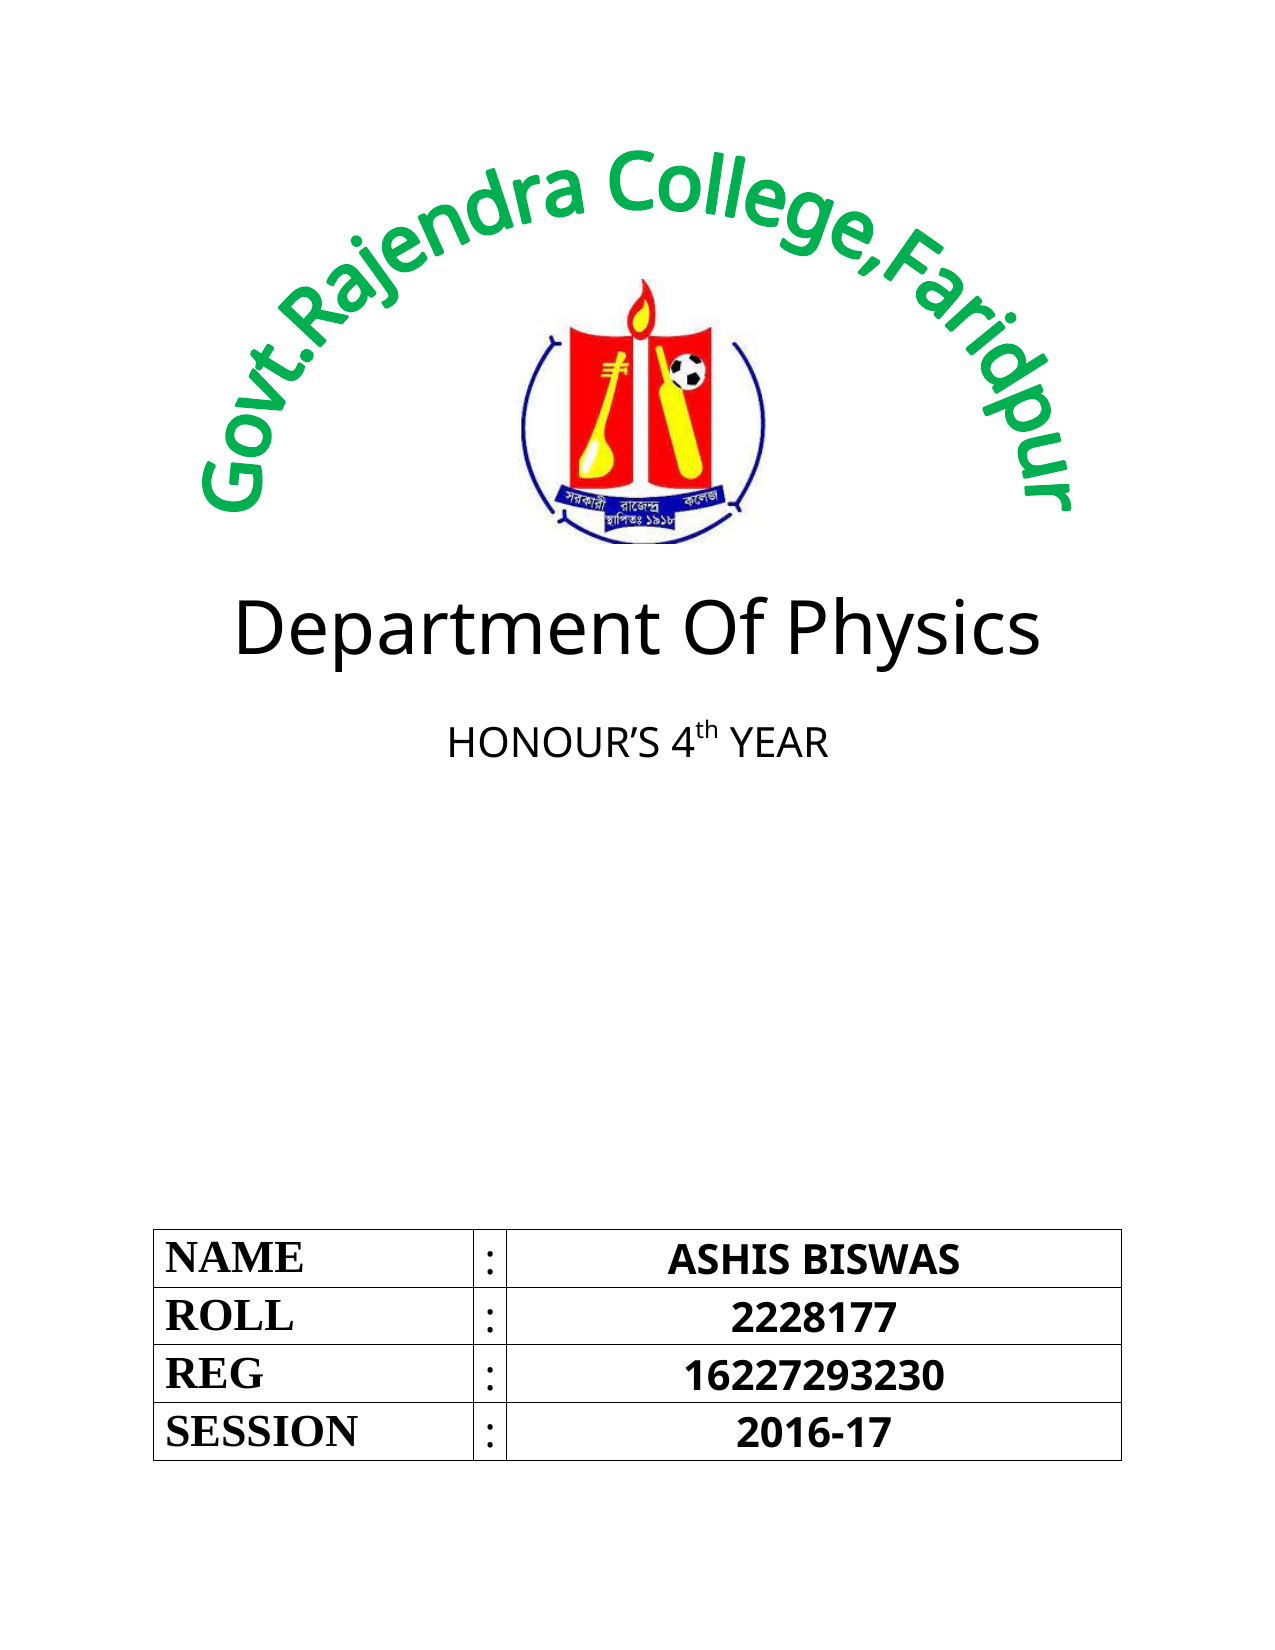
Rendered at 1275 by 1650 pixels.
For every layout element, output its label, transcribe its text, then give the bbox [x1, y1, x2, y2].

table_cell 2228177 [507, 1288, 1121, 1344]
table_cell : [474, 1403, 506, 1460]
table_cell : [474, 1288, 506, 1344]
text HONOUR’S 4th YEAR [150, 712, 1125, 769]
table_cell 16227293230 [507, 1345, 1121, 1402]
table_cell SESSION [154, 1403, 473, 1460]
picture [518, 279, 769, 544]
table_header ASHIS BISWAS [507, 1230, 1121, 1287]
table_cell : [474, 1345, 506, 1402]
table_header : [474, 1230, 506, 1287]
table_cell 2016-17 [507, 1403, 1121, 1460]
table_cell ROLL [154, 1288, 473, 1344]
table_cell REG [154, 1345, 473, 1402]
text Department Of Physics [150, 574, 1125, 676]
table_header NAME [154, 1230, 473, 1287]
